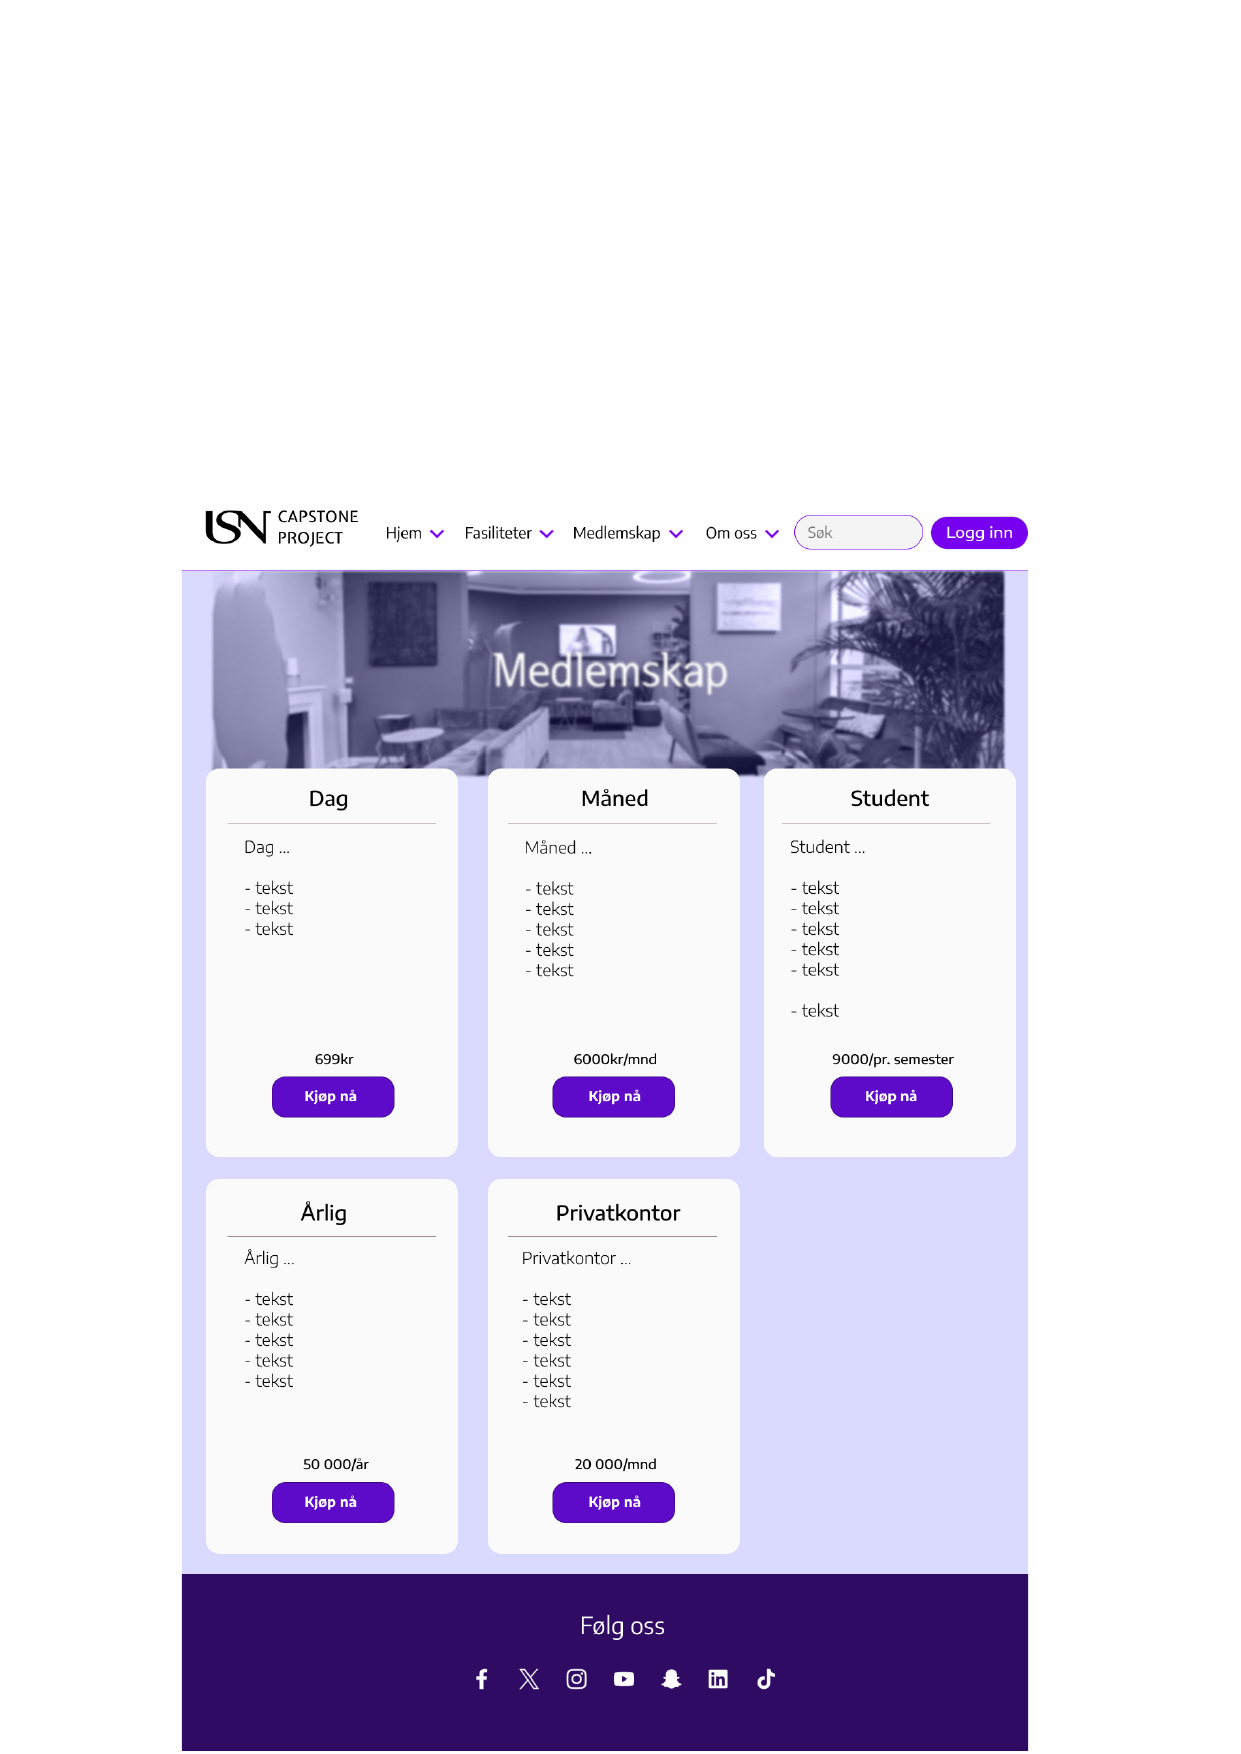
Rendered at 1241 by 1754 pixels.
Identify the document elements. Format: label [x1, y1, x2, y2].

picture [181, 483, 1028, 1749]
